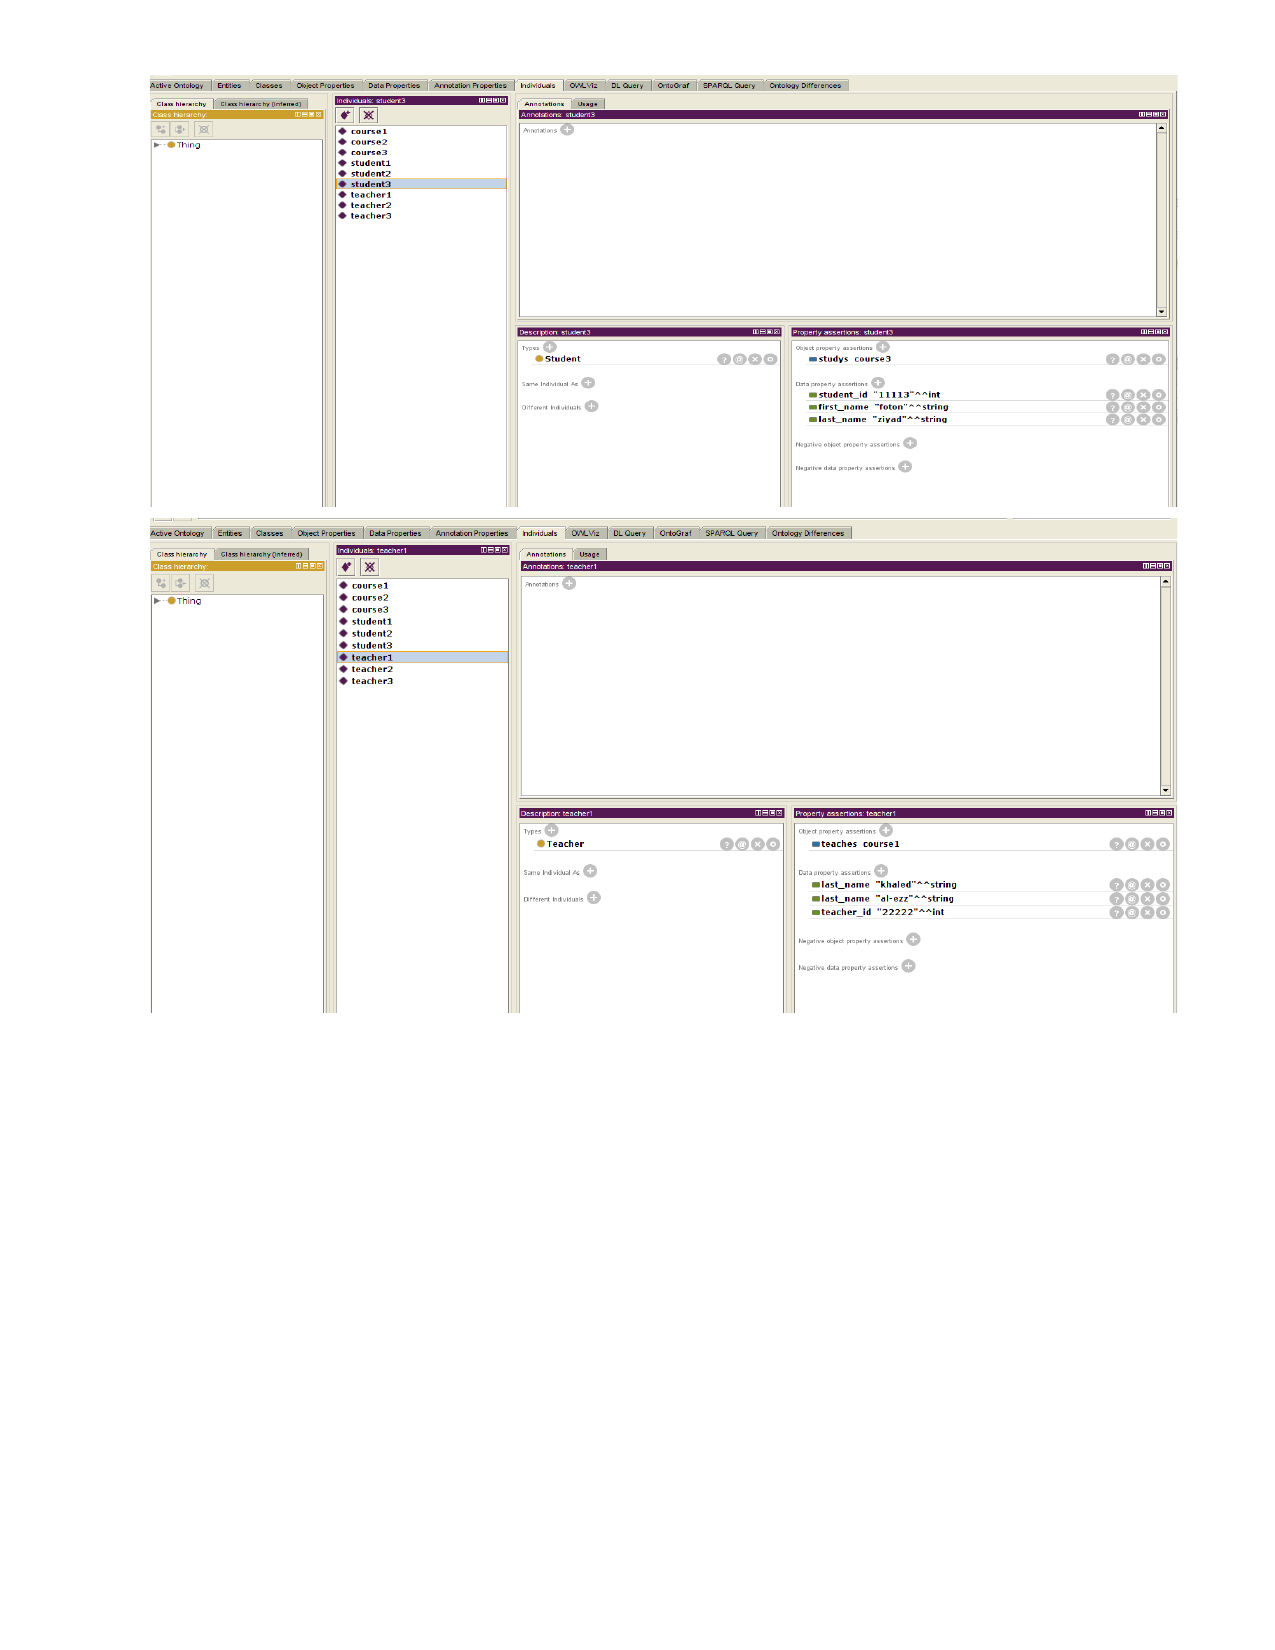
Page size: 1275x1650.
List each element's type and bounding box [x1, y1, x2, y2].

picture [150, 518, 1178, 1013]
picture [150, 75, 1178, 507]
